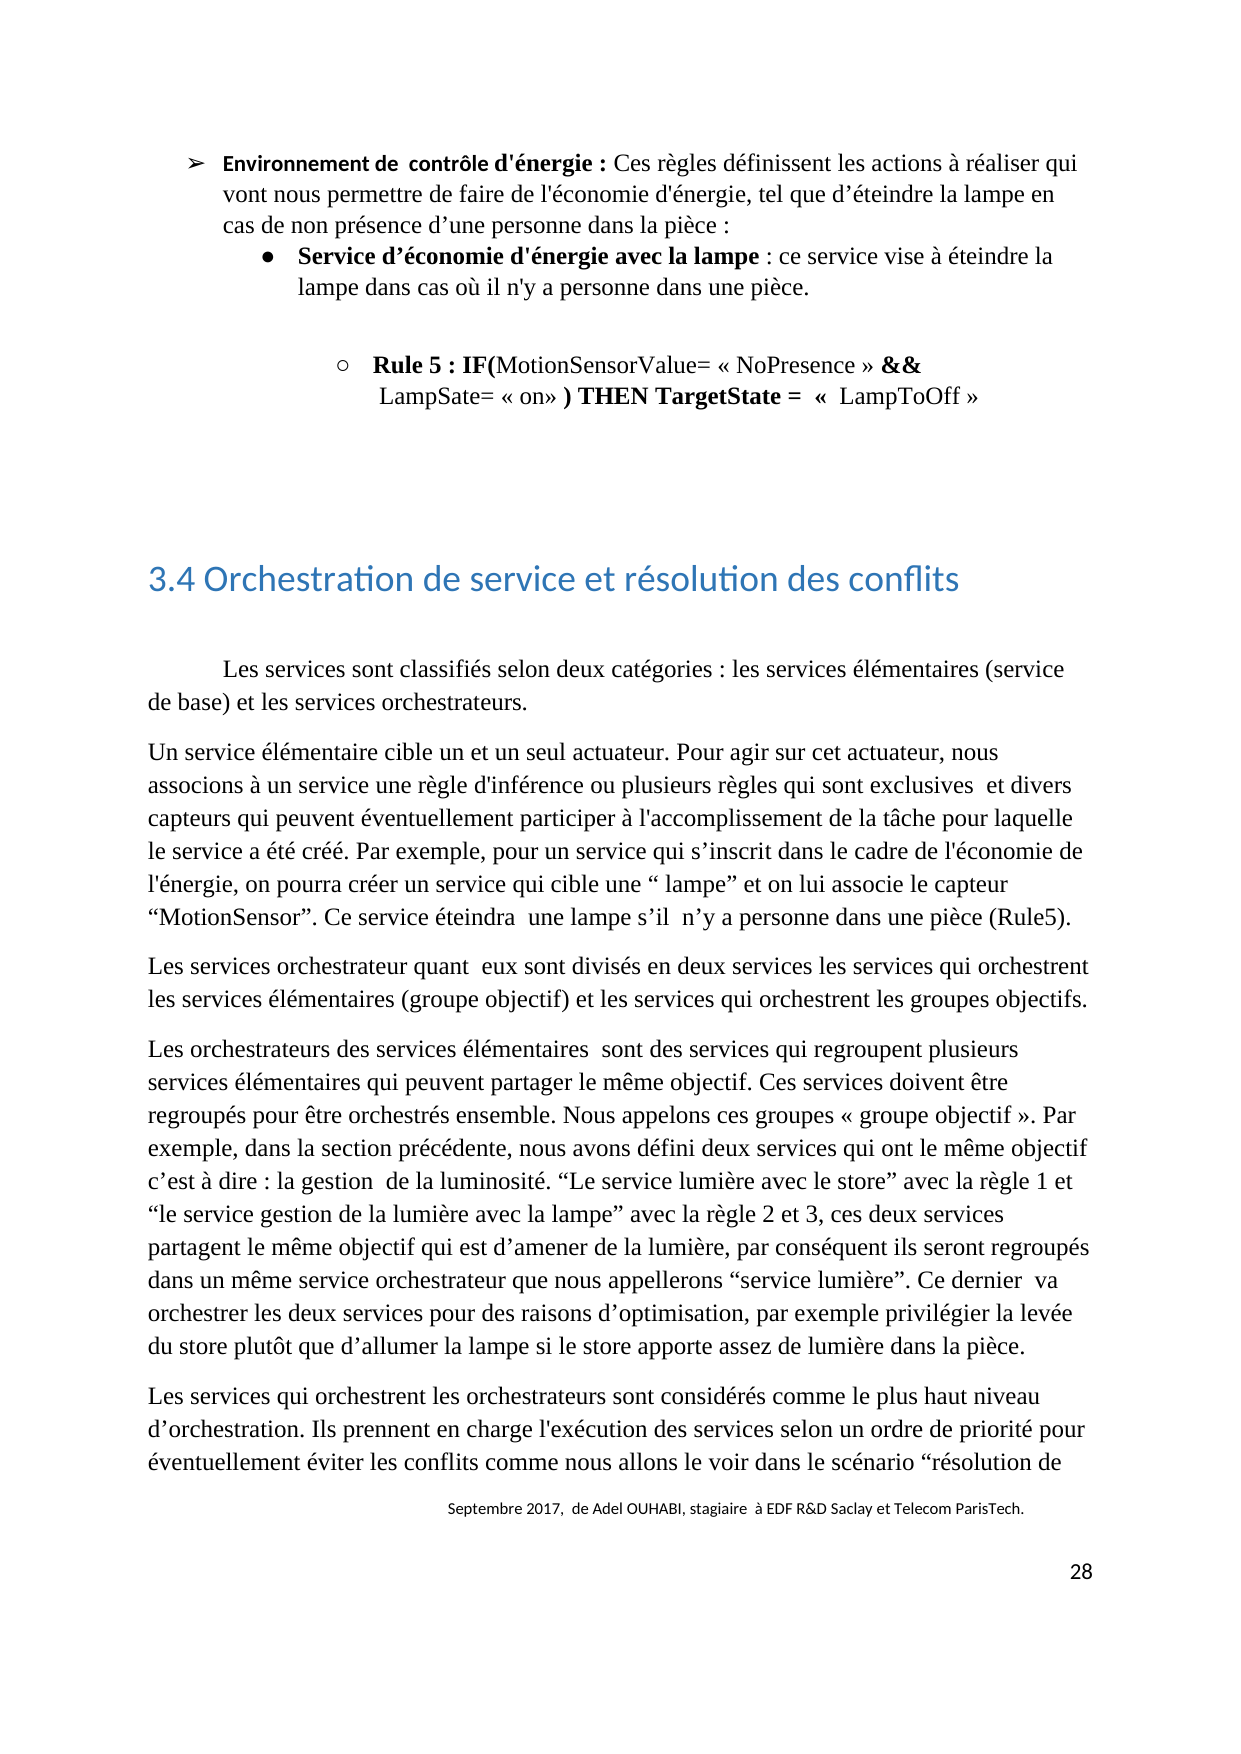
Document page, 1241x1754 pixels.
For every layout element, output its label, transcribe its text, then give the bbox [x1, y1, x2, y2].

list Rule 5 : IF(MotionSensorValue= « NoPresence » && [335, 350, 1093, 379]
text Un service élémentaire cible un et un seul actuateur. Pour agir sur cet actuateur, nous associons à un service une règle d'inférence ou plusieurs règles qui sont exclusives et divers capteurs qui peuvent éventuellement participer à l'accomplissement de la tâche pour laquelle le service a été créé. Par exemple, pour un service qui s’inscrit dans le cadre de l'économie de l'énergie, on pourra créer un service qui cible une “ lampe” et on lui associe le capteur “MotionSensor”. Ce service éteindra une lampe s’il n’y a personne dans une pièce (Rule5). [148, 737, 1093, 931]
text Les services sont classifiés selon deux catégories : les services élémentaires (service de base) et les services orchestrateurs. [148, 654, 1093, 716]
text Les services orchestrateur quant eux sont divisés en deux services les services qui orchestrent les services élémentaires (groupe objectif) et les services qui orchestrent les groupes objectifs. [148, 951, 1093, 1013]
subtitle 3.4 Orchestration de service et résolution des conflits [148, 555, 1093, 601]
text LampSate= « on» ) THEN TargetState = « LampToOff » [373, 381, 1093, 410]
list Environnement de contrôle d'énergie : Ces règles définissent les actions à réaliser qui vont nous permettre de faire de l'économie d'énergie, tel que d’éteindre la lampe en cas de non présence d’une personne dans la pièce : [185, 148, 1093, 239]
text Les orchestrateurs des services élémentaires sont des services qui regroupent plusieurs services élémentaires qui peuvent partager le même objectif. Ces services doivent être regroupés pour être orchestrés ensemble. Nous appelons ces groupes « groupe objectif ». Par exemple, dans la section précédente, nous avons défini deux services qui ont le même objectif c’est à dire : la gestion de la luminosité. “Le service lumière avec le store” avec la règle 1 et “le service gestion de la lumière avec la lampe” avec la règle 2 et 3, ces deux services partagent le même objectif qui est d’amener de la lumière, par conséquent ils seront regroupés dans un même service orchestrateur que nous appellerons “service lumière”. Ce dernier va orchestrer les deux services pour des raisons d’optimisation, par exemple privilégier la levée du store plutôt que d’allumer la lampe si le store apporte assez de lumière dans la pièce. [148, 1034, 1093, 1360]
list Service d’économie d'énergie avec la lampe : ce service vise à éteindre la lampe dans cas où il n'y a personne dans une pièce. [260, 241, 1093, 301]
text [148, 1381, 1093, 1476]
